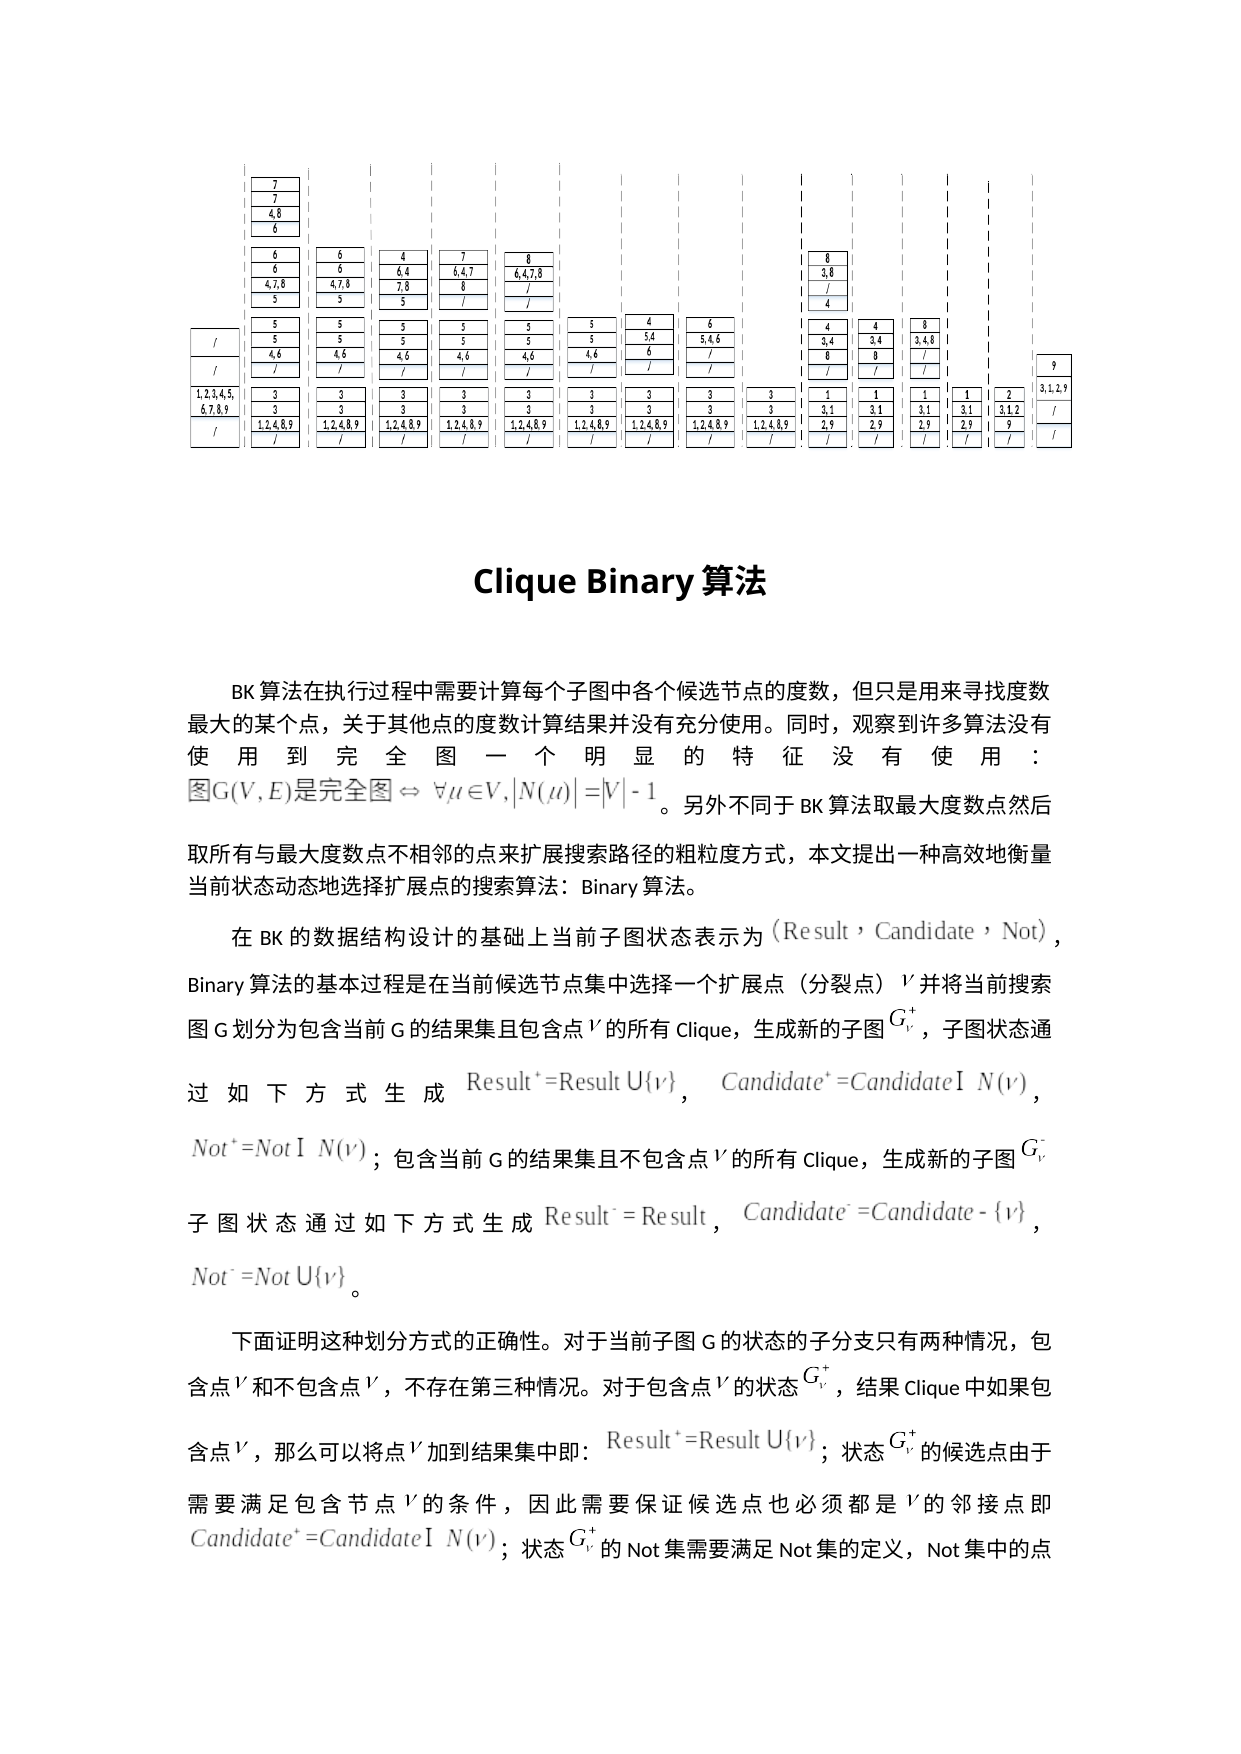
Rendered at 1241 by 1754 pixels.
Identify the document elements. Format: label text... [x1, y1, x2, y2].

text 在BK的数据结构设计的基础上当前子图状态表示为，Binary算法的基本过程是在当前候选节点集中选择一个扩展点（分裂点）并将当前搜索图G划分为包含当前G的结果集且包含点的所有Clique，生成新的子图，子图状态通过如下方式生成，，；包含当前G的结果集且不包含点的所有Clique，生成新的子图子图状态通过如下方式生成，，。 [187, 901, 1053, 1324]
text BK算法在执行过程中需要计算每个子图中各个候选节点的度数，但只是用来寻找度数最大的某个点，关于其他点的度数计算结果并没有充分使用。同时，观察到许多算法没有使用到完全图一个明显的特征没有使用：。另外不同于BK算法取最大度数点然后取所有与最大度数点不相邻的点来扩展搜索路径的粗粒度方式，本文提出一种高效地衡量当前状态动态地选择扩展点的搜索算法：Binary算法。 [187, 674, 1053, 901]
subtitle Clique Binary算法 [187, 547, 1053, 612]
